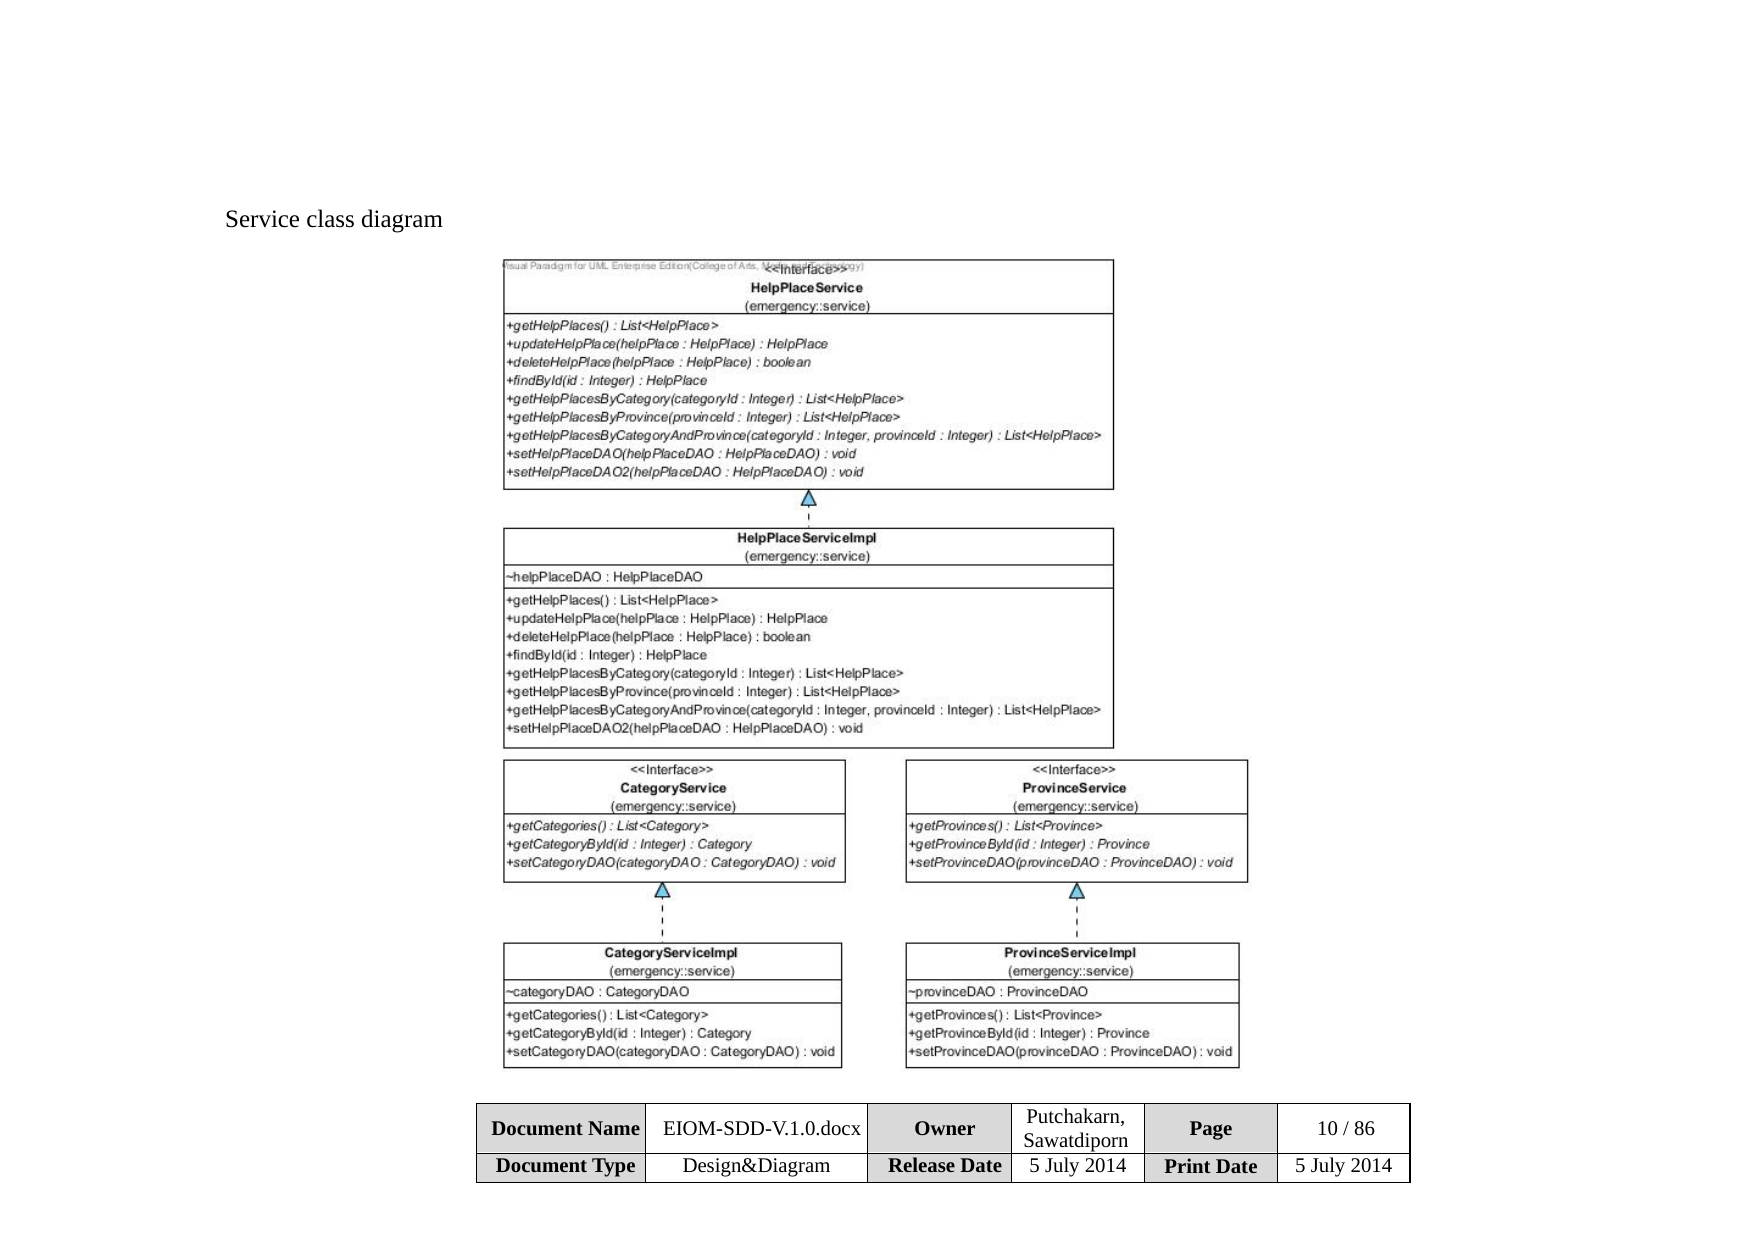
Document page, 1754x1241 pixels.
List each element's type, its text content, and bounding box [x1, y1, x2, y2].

picture [502, 257, 1252, 1072]
text Service class diagram [150, 204, 1604, 233]
